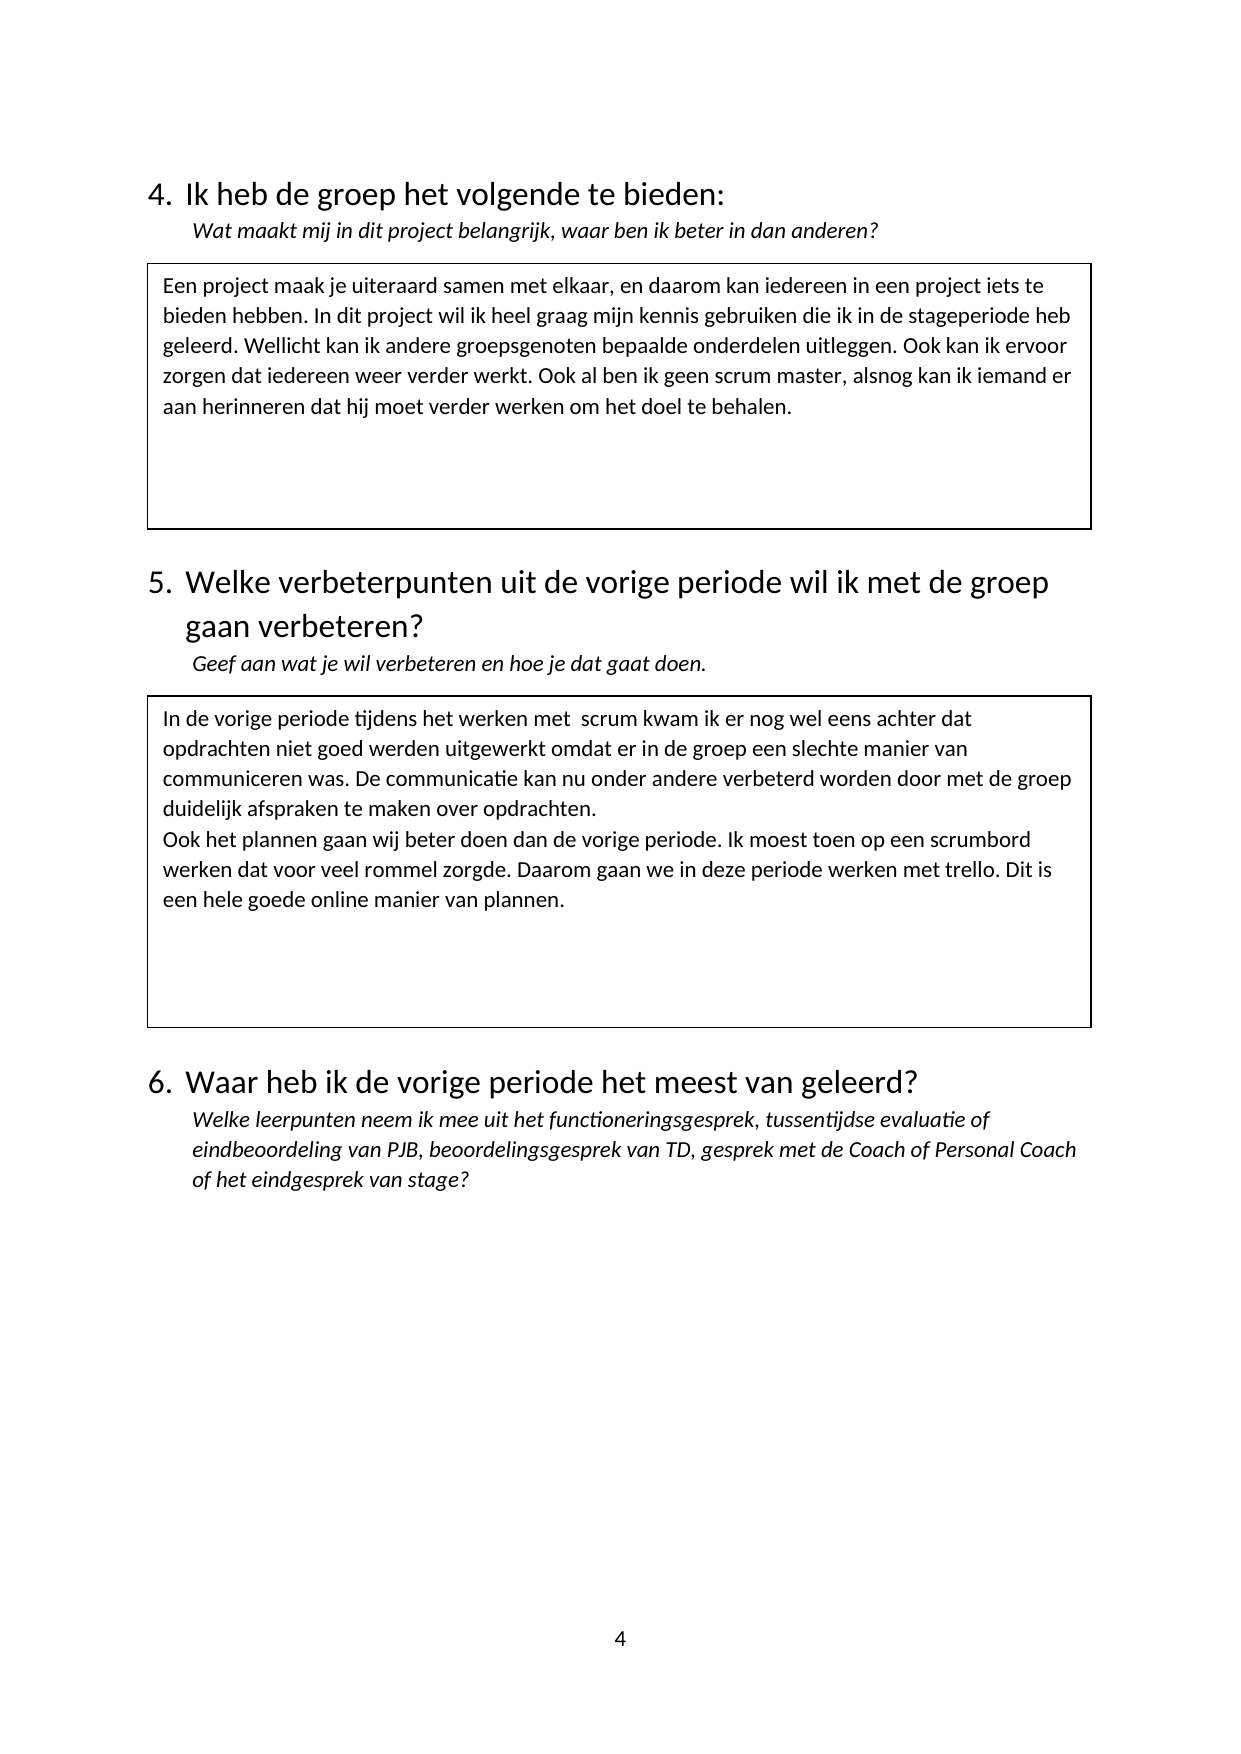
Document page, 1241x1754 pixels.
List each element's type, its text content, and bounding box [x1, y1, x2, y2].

subtitle Welke verbeterpunten uit de vorige periode wil ik met de groep gaan verbeteren? [148, 562, 1093, 646]
subtitle Waar heb ik de vorige periode het meest van geleerd? [148, 1061, 1093, 1102]
text Wat maakt mij in dit project belangrijk, waar ben ik beter in dan anderen? [192, 217, 1093, 244]
text Welke leerpunten neem ik mee uit het functioneringsgesprek, tussentijdse evaluatie of eindbeoordeling van PJB, beoordelingsgesprek van TD, gesprek met de Coach of Personal Coach of het eindgesprek van stage? [192, 1105, 1093, 1193]
text Geef aan wat je wil verbeteren en hoe je dat gaat doen. [192, 649, 1093, 677]
subtitle Ik heb de groep het volgende te bieden: [148, 173, 1093, 213]
